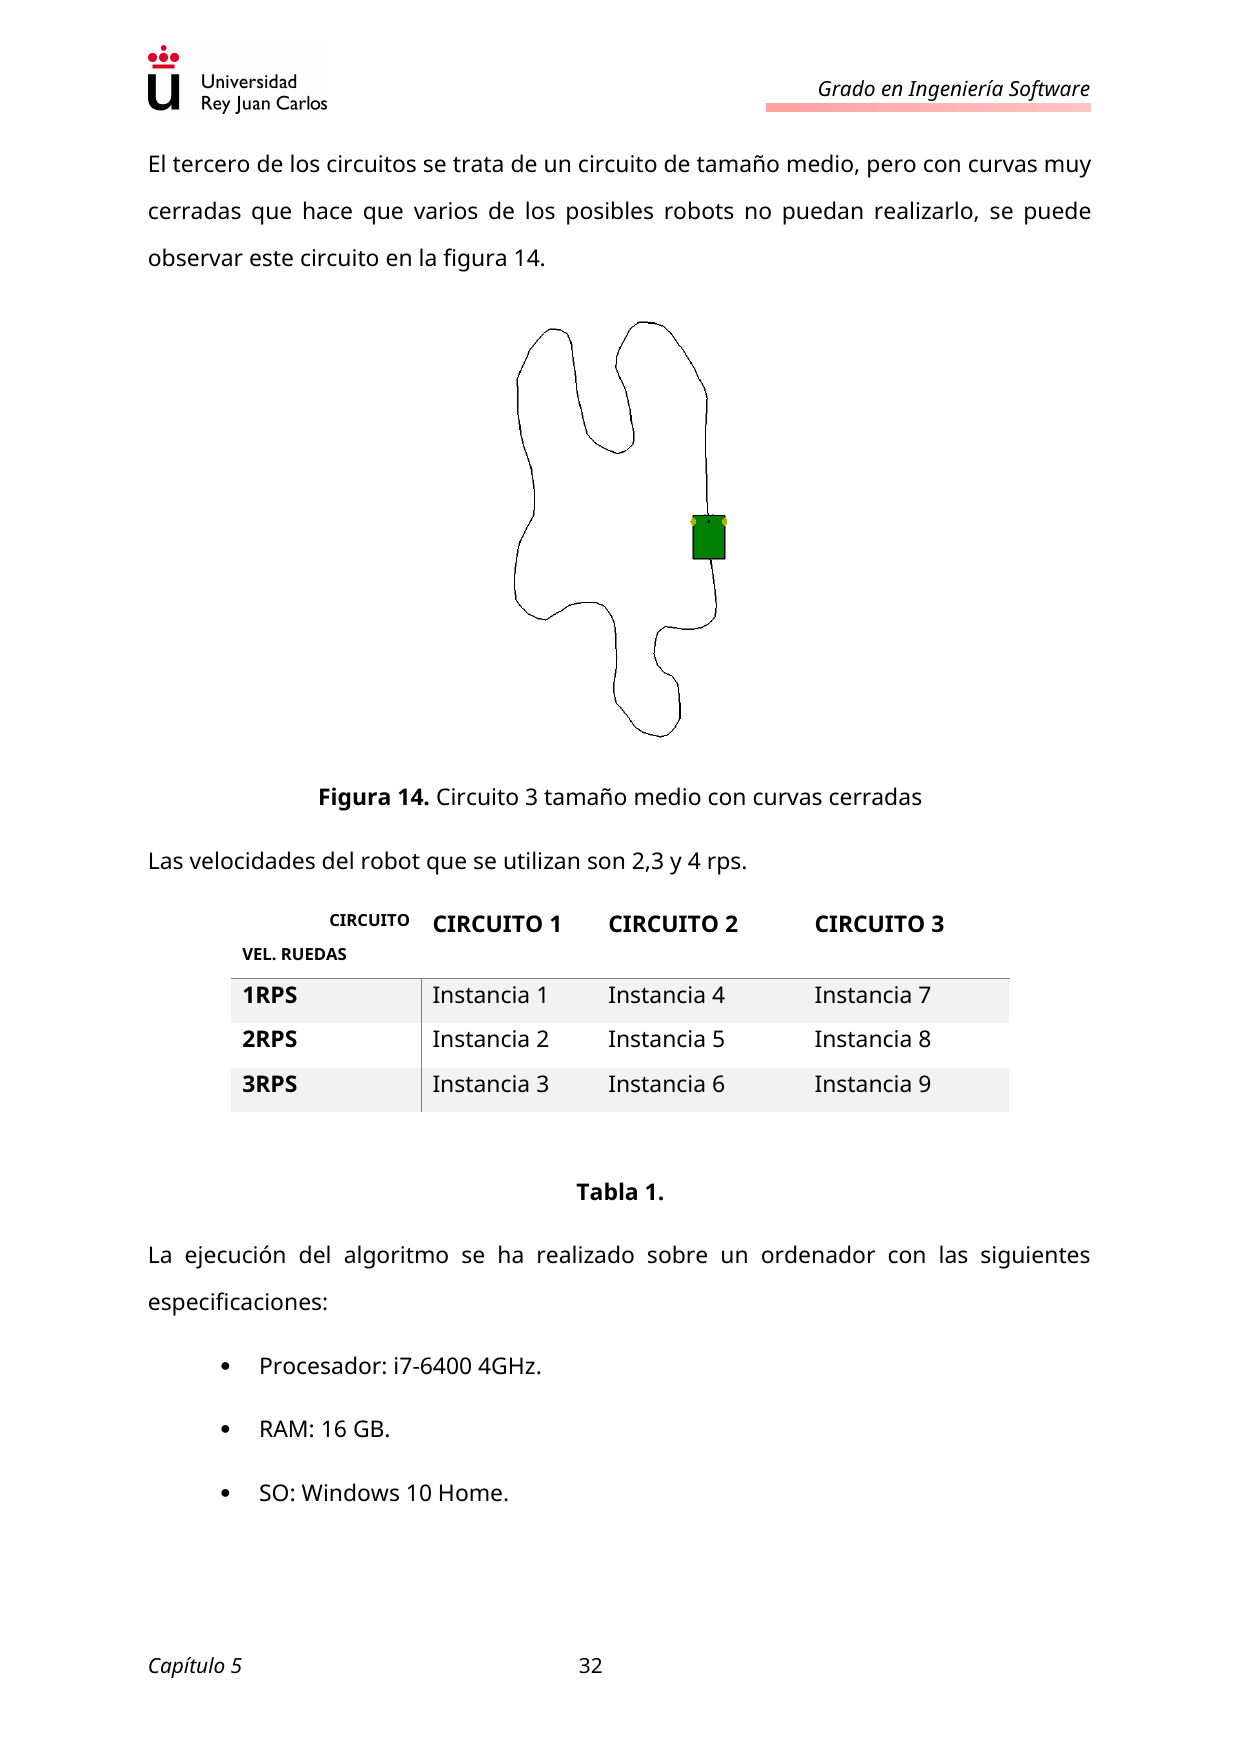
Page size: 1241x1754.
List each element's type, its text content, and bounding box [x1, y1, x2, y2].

table_cell Instancia 9 [803, 1068, 1009, 1112]
table_header Circuito 2 [597, 908, 803, 978]
table_cell 3rps [231, 1068, 421, 1112]
table_header Circuito 3 [803, 908, 1009, 978]
picture [490, 305, 750, 749]
text Tabla 1. [148, 1176, 1092, 1207]
table_header Circuito Vel. Ruedas [231, 908, 421, 978]
table_cell Instancia 3 [422, 1068, 597, 1112]
table_cell Instancia 7 [803, 979, 1009, 1023]
text La ejecución del algoritmo se ha realizado sobre un ordenador con las siguientes especificaciones: [148, 1239, 1092, 1317]
list SO: Windows 10 Home. [221, 1477, 1092, 1508]
list RAM: 16 GB. [221, 1413, 1092, 1444]
table_cell Instancia 4 [597, 979, 803, 1023]
table_cell 1rps [231, 979, 421, 1023]
table_cell Instancia 2 [422, 1024, 597, 1068]
text El tercero de los circuitos se trata de un circuito de tamaño medio, pero con curvas muy cerradas que hace que varios de los posibles robots no puedan realizarlo, se puede observar este circuito en la figura 14. [148, 148, 1092, 273]
list Procesador: i7-6400 4GHz. [221, 1350, 1092, 1381]
table_header CIrcuito 1 [421, 908, 597, 978]
table_cell Instancia 5 [597, 1024, 803, 1068]
table_cell Instancia 1 [422, 979, 597, 1023]
picture [148, 45, 327, 114]
table_cell Instancia 8 [803, 1024, 1009, 1068]
table_cell Instancia 6 [597, 1068, 803, 1112]
text Figura 14. Circuito 3 tamaño medio con curvas cerradas [148, 781, 1092, 812]
table_cell 2rps [231, 1024, 421, 1068]
text Las velocidades del robot que se utilizan son 2,3 y 4 rps. [148, 844, 1092, 876]
